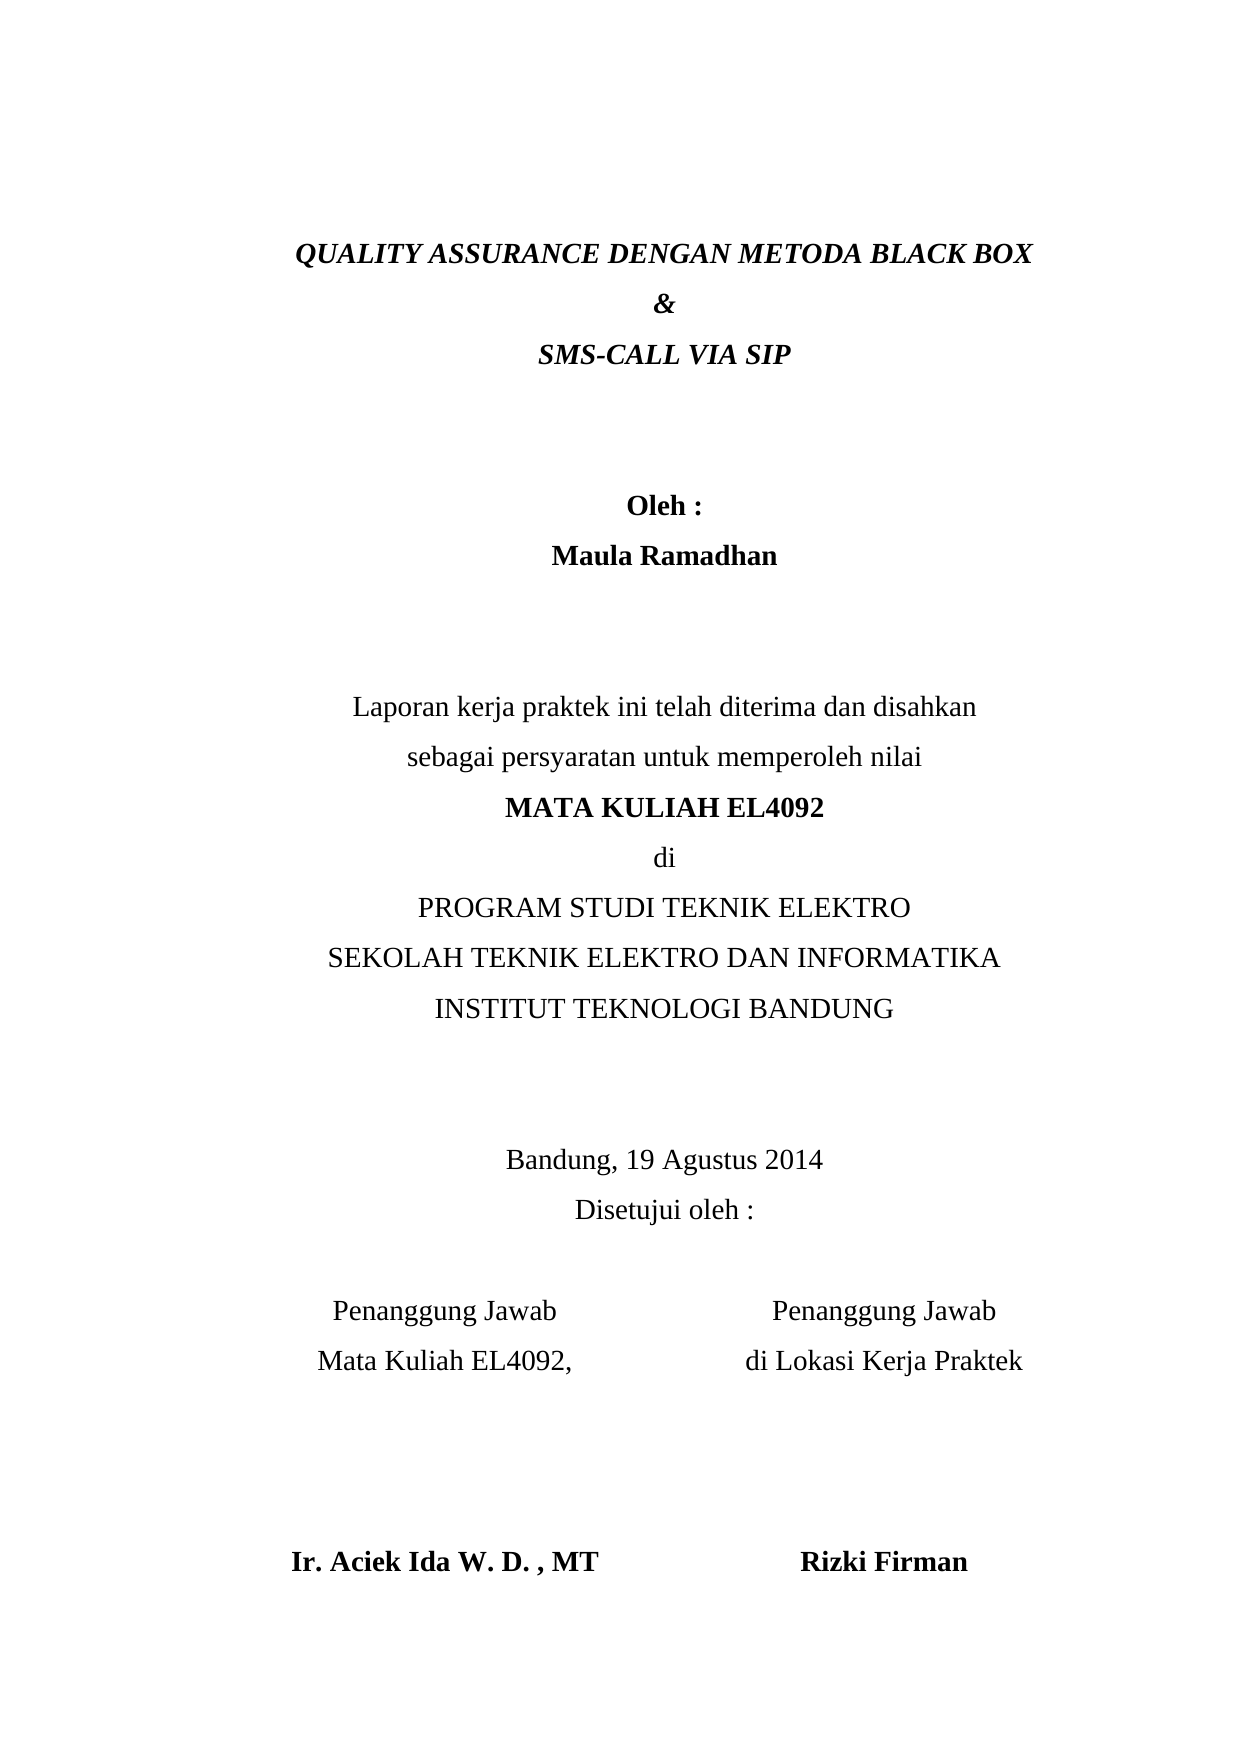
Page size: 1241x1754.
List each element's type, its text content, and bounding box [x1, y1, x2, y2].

text SMS-CALL VIA SIP [236, 337, 1092, 370]
table_header Penanggung Jawab Mata Kuliah EL4092, Ir. Aciek Ida W. D. , MT [225, 1293, 664, 1592]
text SEKOLAH TEKNIK ELEKTRO DAN INFORMATIKA [236, 941, 1092, 974]
text INSTITUT TEKNOLOGI BANDUNG [236, 991, 1092, 1024]
text Disetujui oleh : [236, 1192, 1092, 1226]
text Bandung, 19 Agustus 2014 [236, 1142, 1092, 1175]
text Oleh : [236, 488, 1092, 521]
text sebagai persyaratan untuk memperoleh nilai [236, 739, 1092, 773]
text PROGRAM STUDI TEKNIK ELEKTRO [236, 890, 1092, 924]
text Maula Ramadhan [236, 538, 1092, 572]
table_header Penanggung Jawab di Lokasi Kerja Praktek Rizki Firman [664, 1293, 1104, 1592]
text Laporan kerja praktek ini telah diterima dan disahkan [236, 689, 1092, 723]
text QUALITY ASSURANCE DENGAN METODA BLACK BOX [236, 236, 1092, 270]
text MATA KULIAH EL4092 [236, 790, 1092, 823]
text & [236, 287, 1092, 320]
text di [236, 840, 1092, 873]
